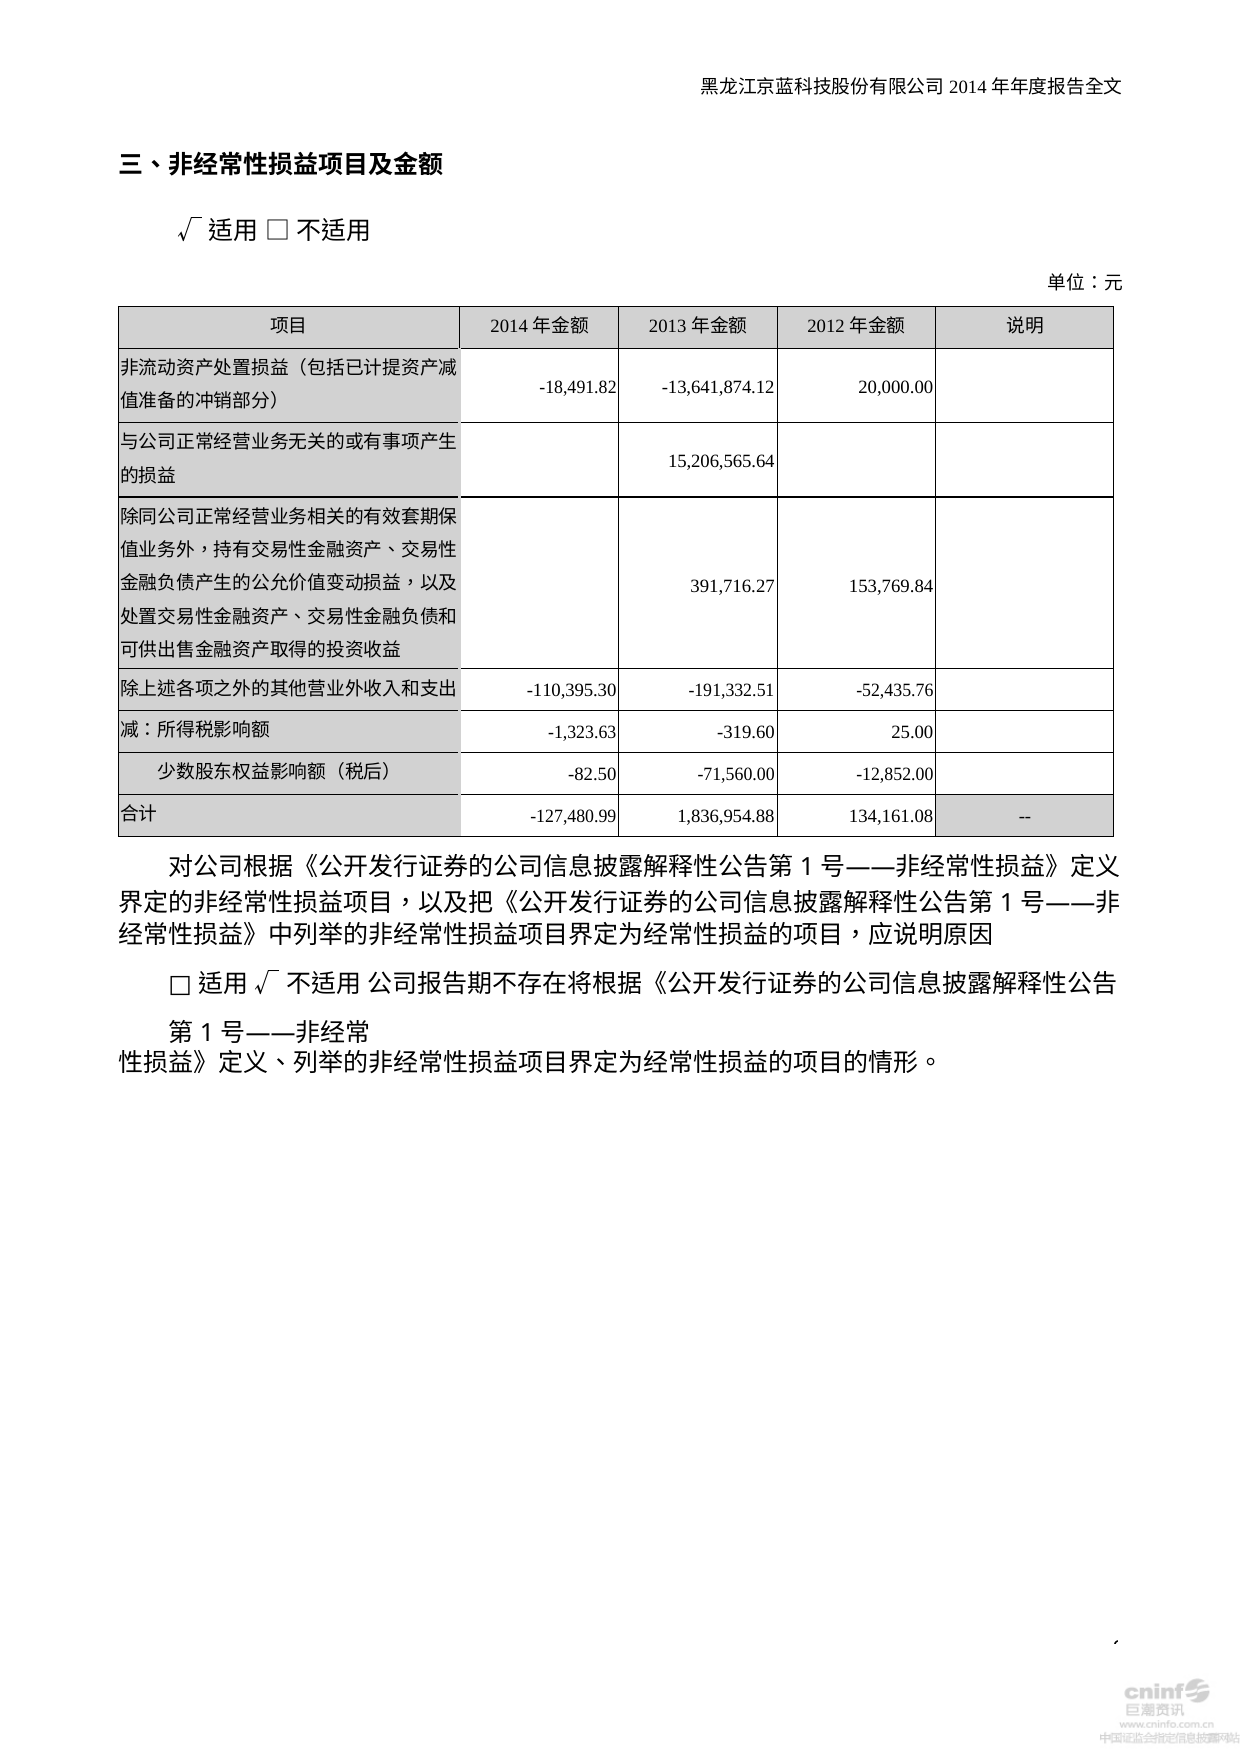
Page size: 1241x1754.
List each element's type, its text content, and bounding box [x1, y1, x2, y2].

table_cell 除同公司正常经营业务相关的有效套期保 值业务外，持有交易性金融资产、交易性 金融负债产生的公允价值变动损益，以及 处置交易性金融资产、交易性金融负债和 可供出售金融资产取得的投资收益 [119, 498, 458, 668]
table_cell 合计 [119, 795, 458, 836]
table_header 说明 [936, 307, 1113, 348]
table_cell -191,332.51 [619, 669, 777, 710]
table_cell [936, 711, 1113, 752]
table_header 2012 年金额 [778, 307, 935, 348]
table_cell [461, 423, 618, 496]
table_cell [936, 349, 1113, 422]
table_cell 除上述各项之外的其他营业外收入和支出 [119, 669, 458, 710]
table_cell 非流动资产处置损益（包括已计提资产减 值准备的冲销部分） [119, 349, 458, 422]
table_cell 减：所得税影响额 [119, 711, 458, 752]
table_cell 391,716.27 [619, 498, 777, 668]
text 对公司根据《公开发行证券的公司信息披露解释性公告第 1 号——非经常性损益》定义 [168, 849, 1240, 882]
table_cell 15,206,565.64 [619, 423, 777, 496]
table_cell [461, 498, 618, 668]
table_cell -82.50 [461, 753, 618, 794]
table_cell -12,852.00 [778, 753, 935, 794]
table_cell -18,491.82 [461, 349, 618, 422]
table_cell 25.00 [778, 711, 935, 752]
table_cell -71,560.00 [619, 753, 777, 794]
table_header 2014 年金额 [460, 307, 618, 348]
table_cell 20,000.00 [778, 349, 935, 422]
text 单位：元 [118, 269, 1122, 294]
table_cell -- [936, 795, 1113, 836]
table_cell -127,480.99 [461, 795, 618, 836]
table_cell 134,161.08 [778, 795, 935, 836]
subtitle 三、非经常性损益项目及金额 [102, 147, 460, 181]
table_cell -13,641,874.12 [619, 349, 777, 422]
table_cell [936, 498, 1113, 668]
table_cell -110,395.30 [461, 669, 618, 710]
text √ 适用 □ 不适用 [102, 213, 447, 247]
table_cell 1,836,954.88 [619, 795, 777, 836]
table_header 项目 [119, 307, 459, 348]
table_cell [936, 669, 1113, 710]
table_header 2013 年金额 [619, 307, 777, 348]
text □ 适用 √ 不适用 公司报告期不存在将根据《公开发行证券的公司信息披露解释性公告第 1 号——非经常 [168, 953, 1120, 1051]
table_cell -319.60 [619, 711, 777, 752]
table_cell 与公司正常经营业务无关的或有事项产生 的损益 [119, 423, 458, 496]
table_cell [936, 753, 1113, 794]
table_cell [936, 423, 1113, 496]
picture [1099, 1673, 1241, 1754]
table_cell 153,769.84 [778, 498, 935, 668]
table_cell [778, 423, 935, 496]
table_cell 少数股东权益影响额（税后） [119, 753, 458, 794]
table_cell -52,435.76 [778, 669, 935, 710]
table_cell -1,323.63 [461, 711, 618, 752]
text 性损益》定义、列举的非经常性损益项目界定为经常性损益的项目的情形。 [118, 1051, 1120, 1077]
text 界定的非经常性损益项目，以及把《公开发行证券的公司信息披露解释性公告第 1 号——非 经常性损益》中列举的非经常性损益项目界定为经常性损益的项目，应说明原因 [118, 885, 1120, 950]
